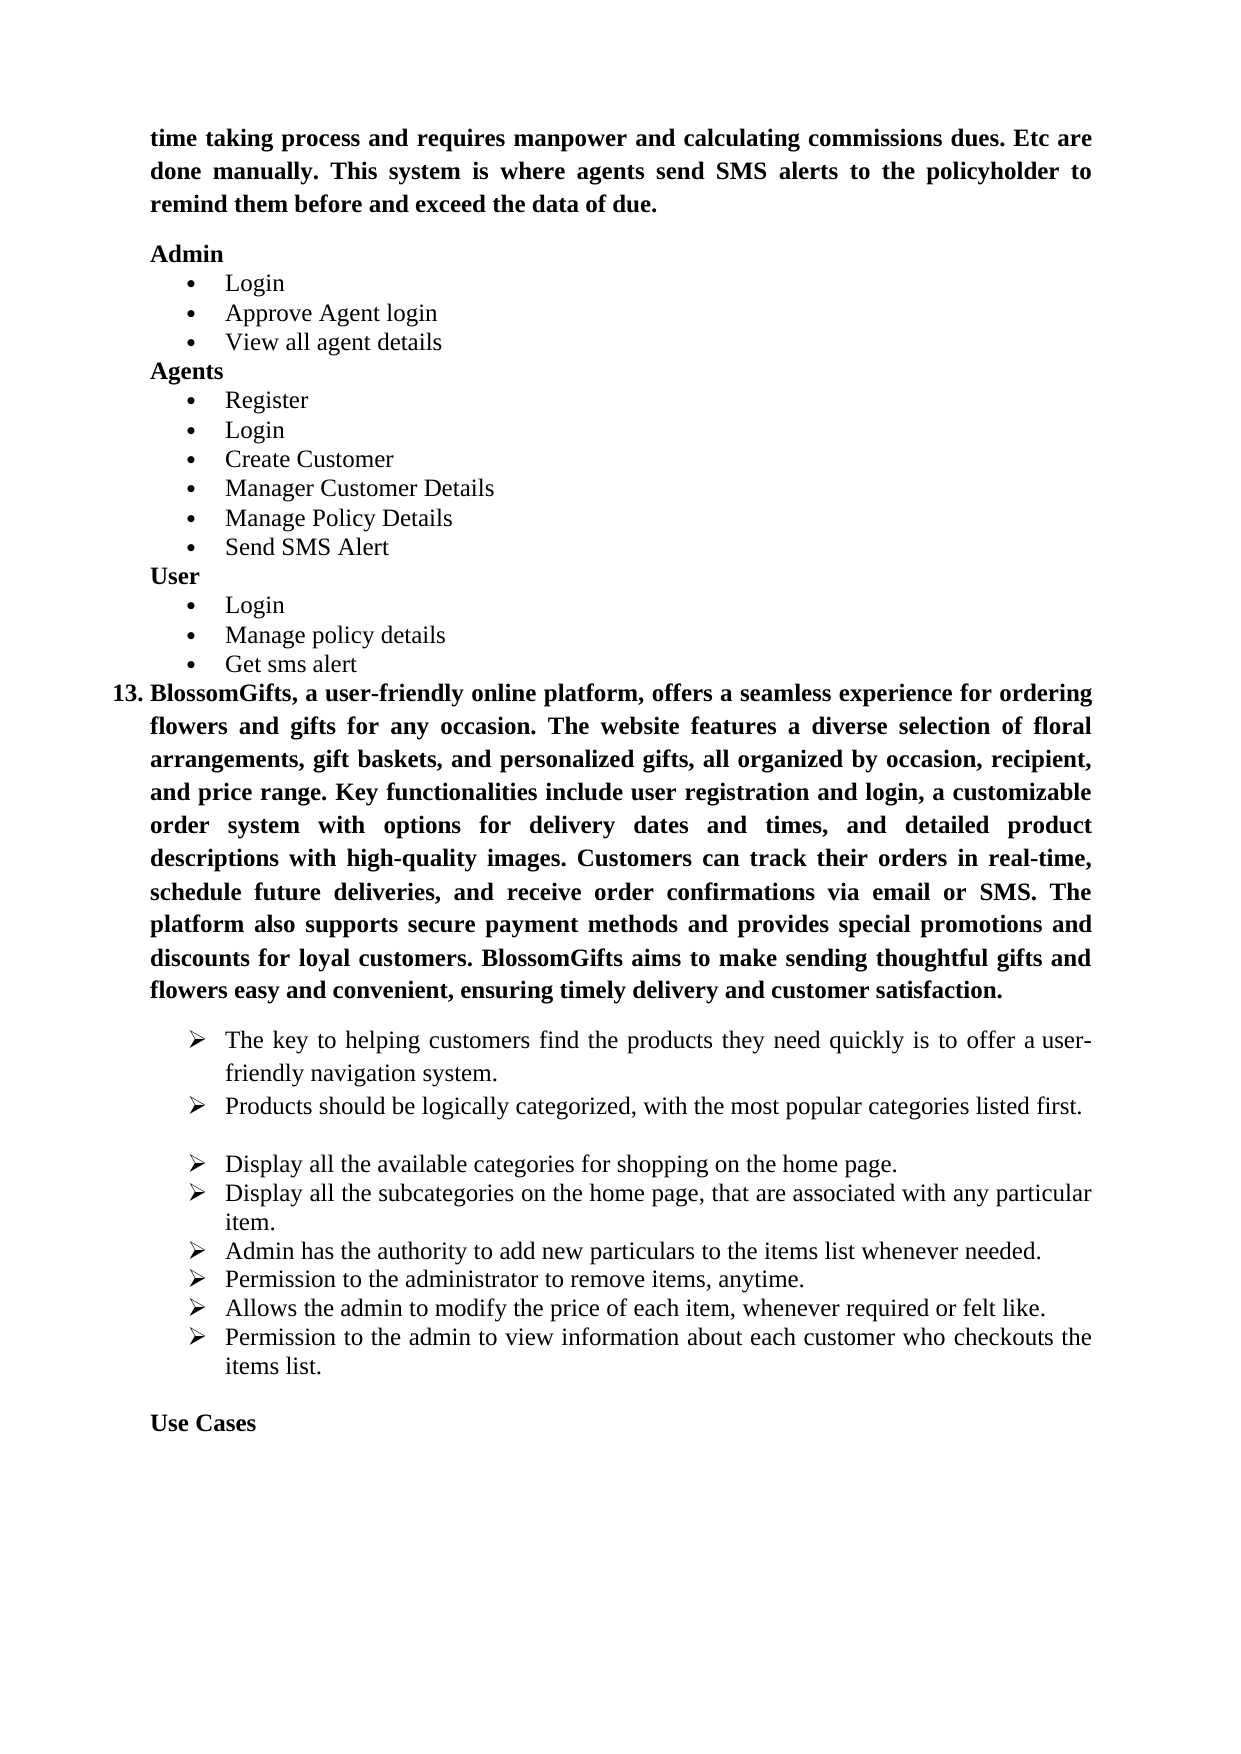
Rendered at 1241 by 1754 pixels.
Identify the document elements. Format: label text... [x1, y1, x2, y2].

list Display all the available categories for shopping on the home page. [187, 1149, 1153, 1178]
list Admin has the authority to add new particulars to the items list whenever needed. [187, 1236, 1153, 1264]
list Permission to the administrator to remove items, anytime. [187, 1264, 1153, 1293]
text Use Cases [150, 1408, 1153, 1437]
list Login [187, 591, 1153, 620]
list Get sms alert [187, 649, 1153, 678]
subtitle Admin [150, 239, 1153, 268]
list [112, 123, 1093, 218]
subtitle User [150, 561, 1153, 591]
list Manager Customer Details [187, 473, 1153, 503]
list Products should be logically categorized, with the most popular categories listed first. [187, 1091, 1153, 1120]
list Display all the subcategories on the home page, that are associated with any particular item. [187, 1178, 1092, 1236]
list Manage policy details [187, 620, 1153, 649]
list Login [187, 415, 1153, 444]
list BlossomGifts, a user-friendly online platform, offers a seamless experience for ordering flowers and gifts for any occasion. The website features a diverse selection of floral arrangements, gift baskets, and personalized gifts, all organized by occasion, recipient, and price range. Key functionalities include user registration and login, a customizable order system with options for delivery dates and times, and detailed product descriptions with high-quality images. Customers can track their orders in real-time, schedule future deliveries, and receive order confirmations via email or SMS. The platform also supports secure payment methods and provides special promotions and discounts for loyal customers. BlossomGifts aims to make sending thoughtful gifts and flowers easy and convenient, ensuring timely delivery and customer satisfaction. [112, 678, 1093, 1004]
list Allows the admin to modify the price of each item, whenever required or felt like. [187, 1293, 1153, 1322]
list The key to helping customers find the products they need quickly is to offer a user- friendly navigation system. [187, 1025, 1093, 1087]
list Create Customer [187, 444, 1153, 473]
list View all agent details [187, 327, 1153, 356]
list Manage Policy Details [187, 503, 1153, 532]
list Permission to the admin to view information about each customer who checkouts the items list. [187, 1322, 1093, 1379]
list Approve Agent login [187, 298, 1153, 327]
list Register [187, 385, 1153, 415]
list Send SMS Alert [187, 532, 1153, 561]
list Login [187, 268, 1153, 297]
subtitle Agents [150, 356, 1153, 385]
